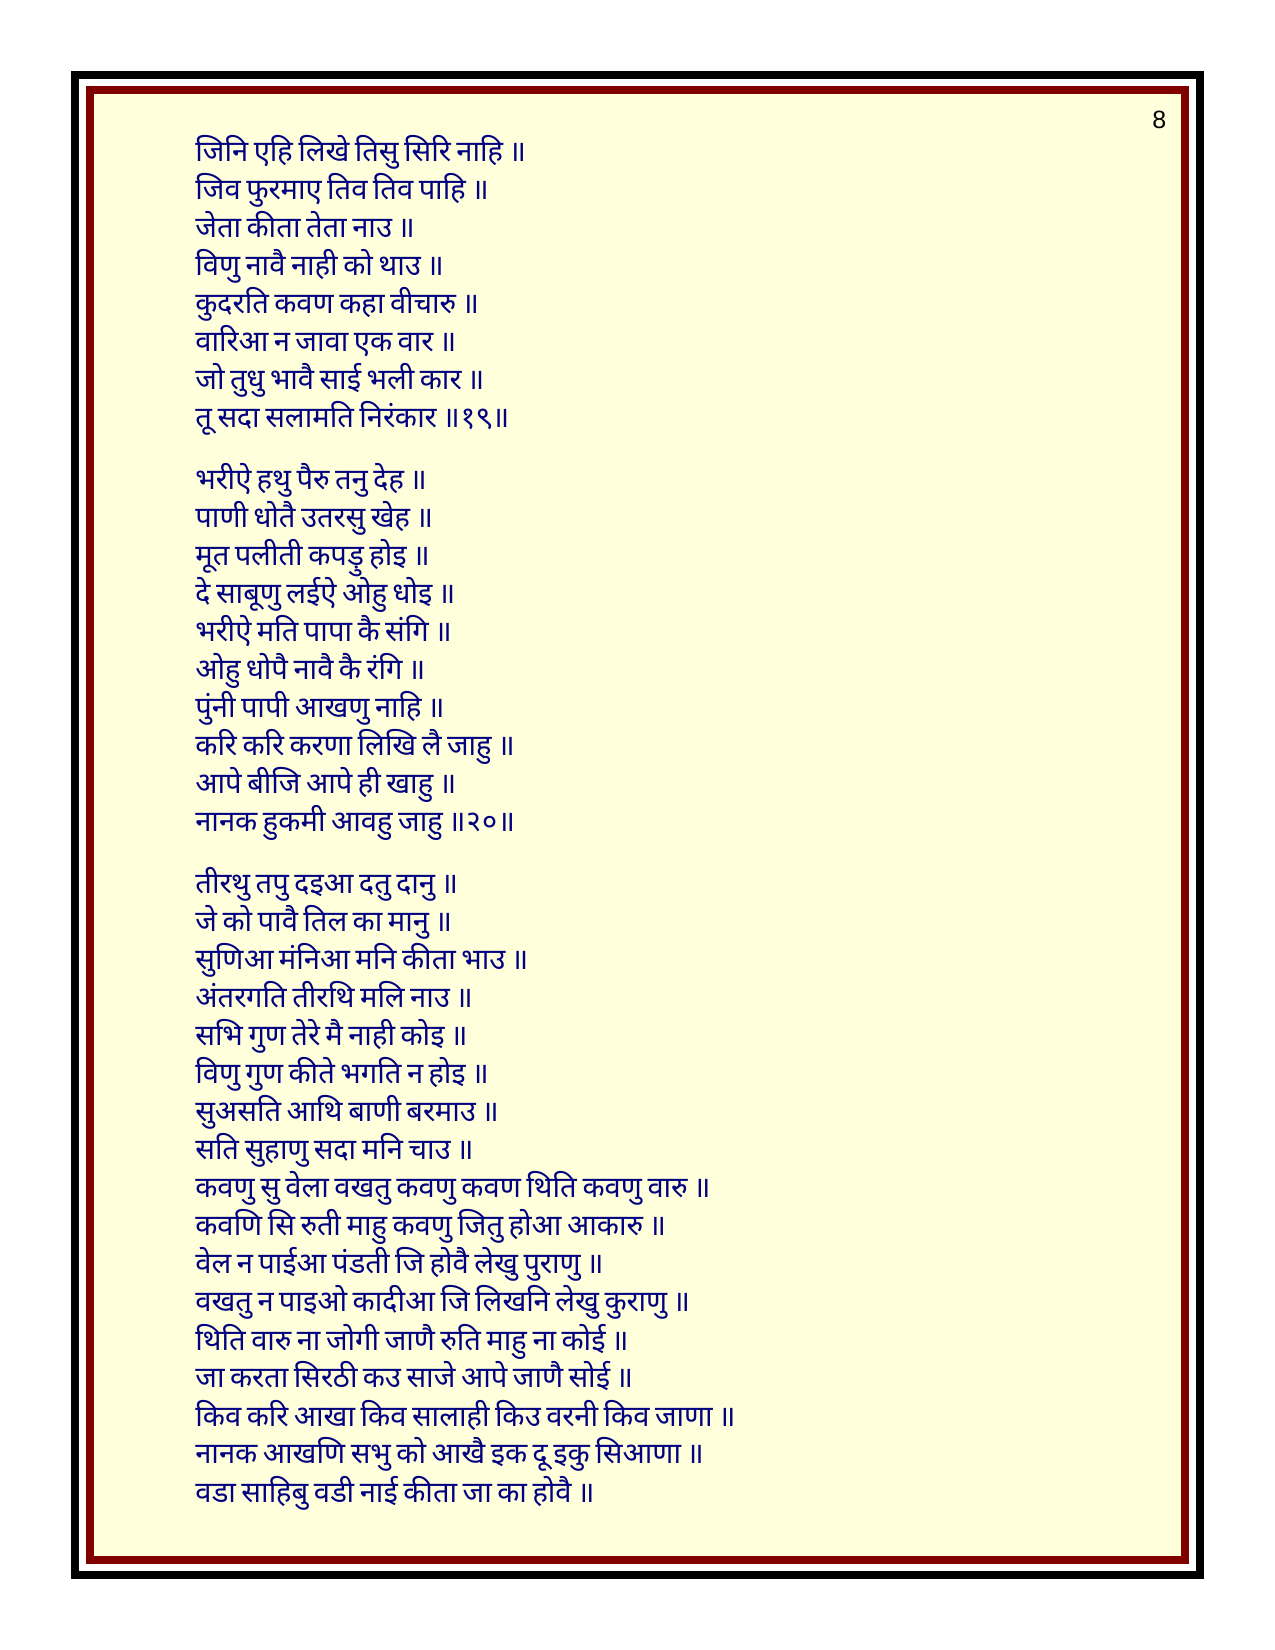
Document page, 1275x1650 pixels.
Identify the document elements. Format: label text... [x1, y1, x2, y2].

text सभि गुण तेरे मै नाही कोइ ॥ [187, 1019, 1087, 1058]
text नानक हुकमी आवहु जाहु ॥२०॥ [187, 805, 1087, 843]
text भरीऐ मति पापा कै संगि ॥ [187, 615, 1087, 653]
text जेता कीता तेता नाउ ॥ [187, 211, 1087, 249]
text वडा साहिबु वडी नाई कीता जा का होवै ॥ [187, 1476, 1087, 1514]
text सति सुहाणु सदा मनि चाउ ॥ [187, 1134, 1087, 1172]
text ओहु धोपै नावै कै रंगि ॥ [187, 653, 1087, 691]
text थिति वारु ना जोगी जाणै रुति माहु ना कोई ॥ [187, 1324, 1087, 1362]
text जे को पावै तिल का मानु ॥ [187, 906, 1087, 943]
text वखतु न पाइओ कादीआ जि लिखनि लेखु कुराणु ॥ [187, 1286, 1087, 1324]
text सुअसति आथि बाणी बरमाउ ॥ [187, 1096, 1087, 1134]
text जिनि एहि लिखे तिसु सिरि नाहि ॥ [187, 135, 1087, 173]
text तू सदा सलामति निरंकार ॥१९॥ [187, 401, 1087, 439]
text भरीऐ हथु पैरु तनु देह ॥ [187, 463, 1087, 501]
text जा करता सिरठी कउ साजे आपे जाणै सोई ॥ [187, 1362, 1087, 1400]
text आपे बीजि आपे ही खाहु ॥ [187, 767, 1087, 805]
text किव करि आखा किव सालाही किउ वरनी किव जाणा ॥ [187, 1400, 1087, 1438]
text कवणु सु वेला वखतु कवणु कवण थिति कवणु वारु ॥ [187, 1172, 1087, 1210]
text जो तुधु भावै साई भली कार ॥ [187, 363, 1087, 401]
text तीरथु तपु दइआ दतु दानु ॥ [187, 867, 1087, 906]
text सुणिआ मंनिआ मनि कीता भाउ ॥ [187, 943, 1087, 982]
text विणु गुण कीते भगति न होइ ॥ [187, 1058, 1087, 1096]
text विणु नावै नाही को थाउ ॥ [187, 249, 1087, 287]
text नानक आखणि सभु को आखै इक दू इकु सिआणा ॥ [187, 1438, 1087, 1476]
text पाणी धोतै उतरसु खेह ॥ [187, 501, 1087, 539]
text कुदरति कवण कहा वीचारु ॥ [187, 287, 1087, 325]
text कवणि सि रुती माहु कवणु जितु होआ आकारु ॥ [187, 1210, 1087, 1248]
text दे साबूणु लईऐ ओहु धोइ ॥ [187, 577, 1087, 615]
text वेल न पाईआ पंडती जि होवै लेखु पुराणु ॥ [187, 1248, 1087, 1286]
text करि करि करणा लिखि लै जाहु ॥ [187, 729, 1087, 767]
text मूत पलीती कपड़ु होइ ॥ [187, 539, 1087, 577]
text अंतरगति तीरथि मलि नाउ ॥ [187, 982, 1087, 1019]
text पुंनी पापी आखणु नाहि ॥ [187, 691, 1087, 729]
text वारिआ न जावा एक वार ॥ [187, 325, 1087, 363]
text जिव फुरमाए तिव तिव पाहि ॥ [187, 173, 1087, 211]
